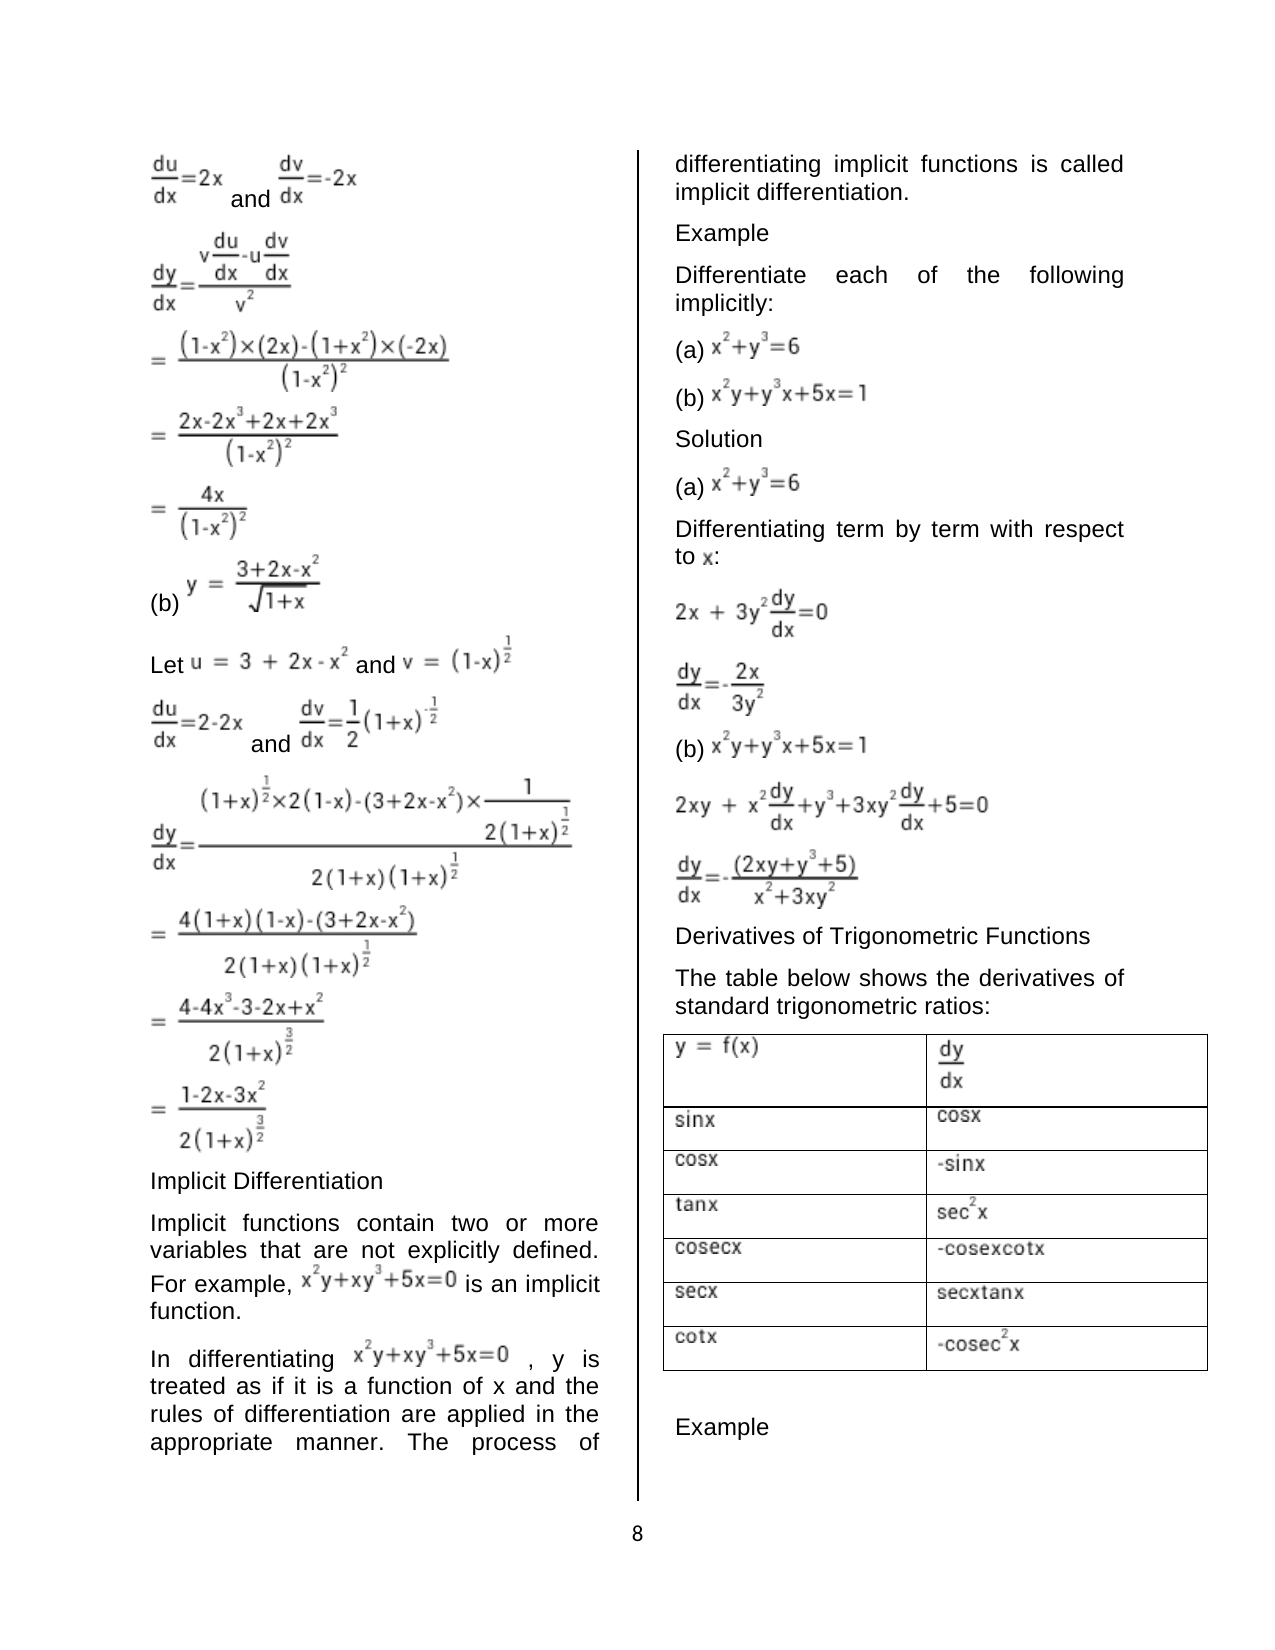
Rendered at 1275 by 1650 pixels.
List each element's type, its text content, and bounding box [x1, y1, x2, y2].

picture [353, 1338, 510, 1367]
text Differentiate each of the following implicitly: [675, 261, 1125, 316]
picture [675, 1195, 719, 1211]
picture [675, 776, 989, 835]
picture [675, 1239, 743, 1254]
picture [675, 1283, 719, 1298]
table_cell [927, 1151, 1207, 1194]
picture [186, 554, 322, 612]
picture [711, 377, 868, 406]
text Example [675, 219, 1125, 247]
text In differentiating , y is treated as if it is a function of x and the rules of differentiation are applied in the appropriate manner. The process of differentiating implicit functions is called implicit differentiation. [675, 150, 1125, 205]
text In differentiating , y is treated as if it is a function of x and the rules of differentiation are applied in the appropriate manner. The process of differentiating implicit functions is called implicit differentiation. [150, 1339, 600, 1455]
picture [150, 150, 224, 208]
picture [675, 1151, 719, 1166]
table_cell [664, 1327, 926, 1370]
picture [675, 655, 766, 716]
text (a) [675, 331, 1125, 364]
text Derivatives of Trigonometric Functions [675, 922, 1125, 950]
table_header [927, 1035, 1207, 1106]
picture [150, 904, 419, 978]
picture [937, 1034, 966, 1093]
picture [150, 480, 249, 540]
table_cell [927, 1108, 1207, 1150]
picture [675, 1107, 716, 1127]
picture [937, 1195, 989, 1224]
picture [937, 1107, 982, 1122]
text Example [675, 1413, 1125, 1441]
picture [150, 991, 325, 1066]
table_cell [927, 1283, 1207, 1326]
picture [937, 1327, 1020, 1356]
table_cell [664, 1239, 926, 1282]
picture [675, 1327, 718, 1343]
picture [702, 552, 714, 565]
picture [150, 694, 244, 752]
table_cell [664, 1151, 926, 1194]
text Solution [675, 425, 1125, 453]
table_cell [664, 1195, 926, 1238]
table_cell [927, 1195, 1207, 1238]
picture [298, 692, 439, 752]
text Differentiating term by term with respect to : [675, 514, 1125, 570]
picture [190, 645, 349, 674]
table_cell [664, 1283, 926, 1326]
picture [937, 1151, 986, 1171]
text The table below shows the derivatives of standard trigonometric ratios: [675, 964, 1125, 1019]
picture [675, 848, 860, 909]
picture [150, 405, 339, 467]
text Implicit Differentiation [150, 1167, 600, 1194]
picture [937, 1239, 1045, 1255]
picture [150, 771, 574, 890]
picture [711, 729, 868, 758]
picture [277, 150, 358, 208]
picture [402, 631, 513, 674]
text (a) [675, 467, 1125, 500]
text Implicit functions contain two or more variables that are not explicitly defined. For example, is an implicit function. [150, 1209, 600, 1325]
table_cell [927, 1239, 1207, 1282]
picture [150, 1079, 268, 1153]
picture [301, 1263, 458, 1292]
picture [150, 330, 451, 392]
table_header [664, 1035, 926, 1106]
table_cell [664, 1108, 926, 1150]
picture [150, 227, 293, 317]
picture [675, 583, 829, 642]
table_cell [927, 1327, 1207, 1370]
picture [937, 1283, 1025, 1299]
picture [711, 330, 801, 359]
picture [711, 467, 801, 496]
picture [675, 1034, 761, 1058]
